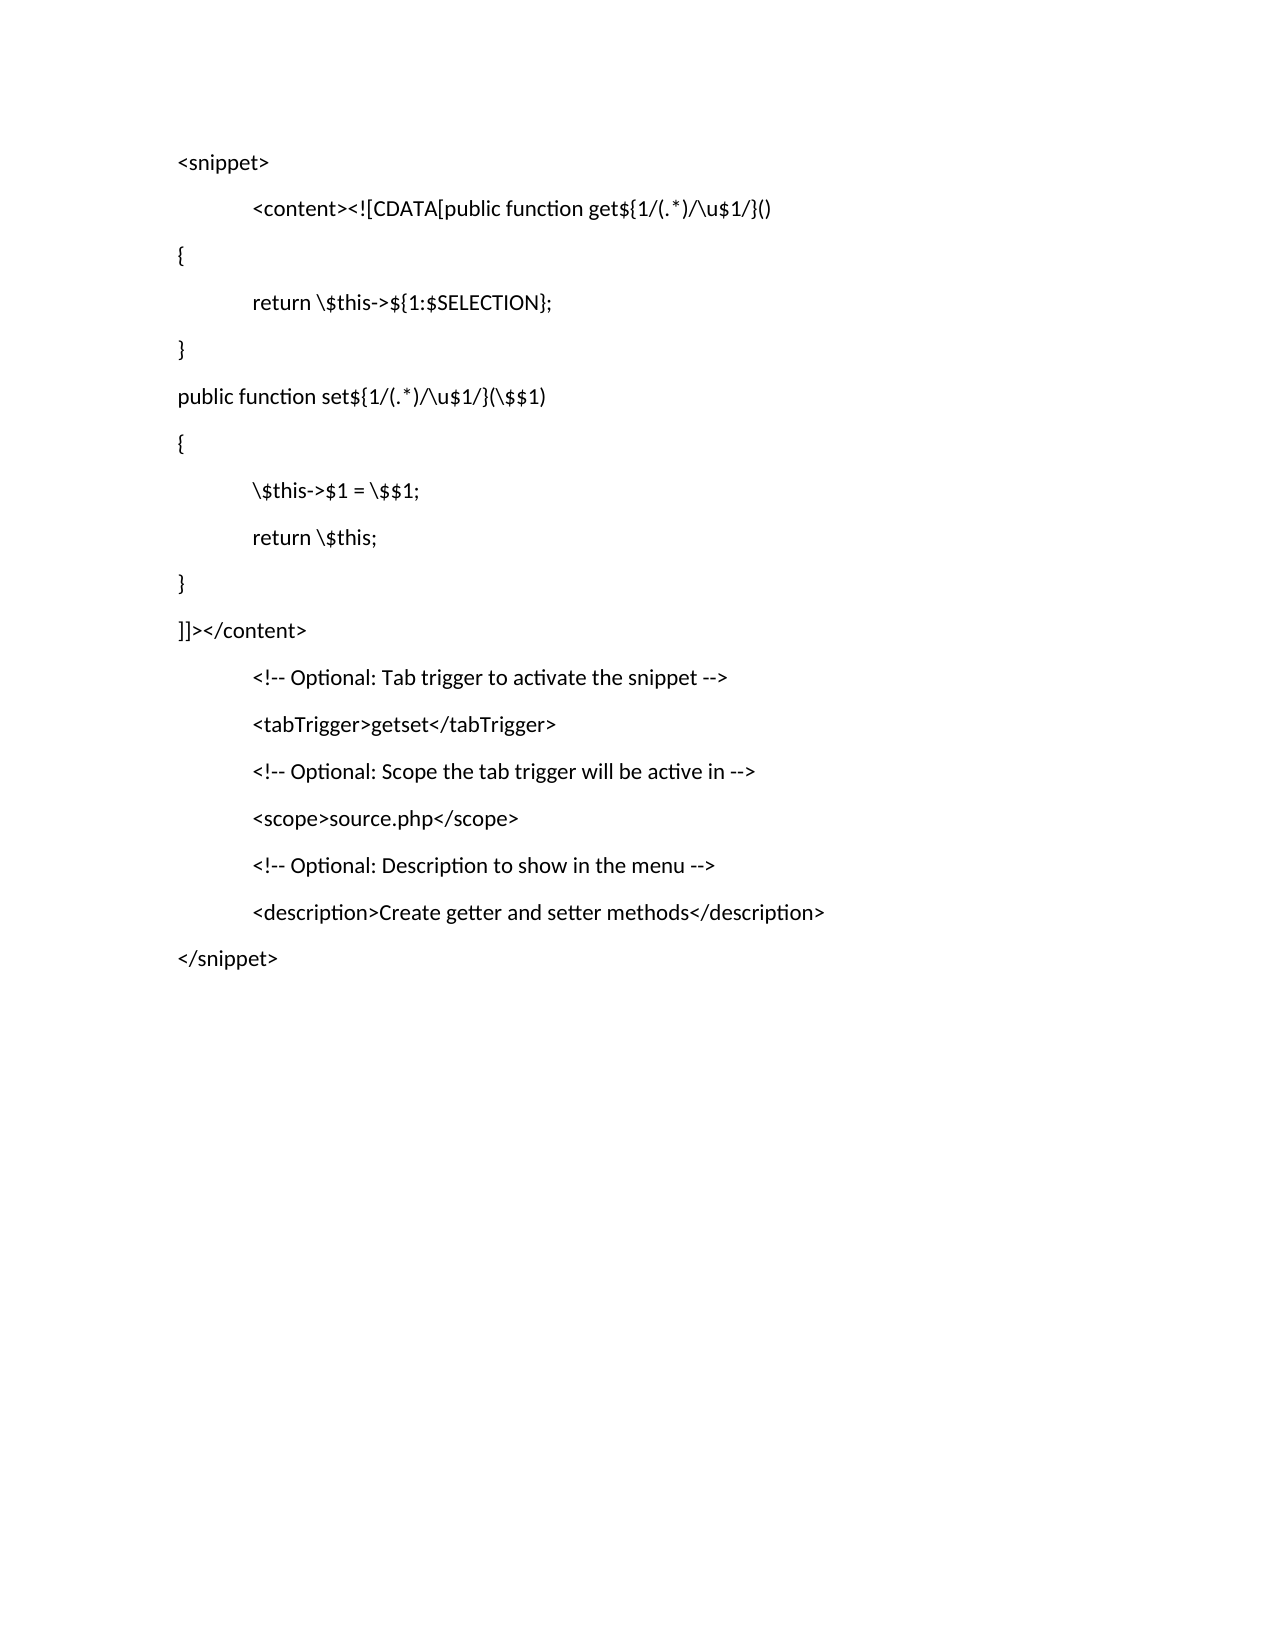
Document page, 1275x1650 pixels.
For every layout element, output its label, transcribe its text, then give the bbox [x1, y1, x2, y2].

text </snippet> [177, 944, 1098, 972]
text <content><![CDATA[public function get${1/(.*)/\u$1/}() [177, 194, 1098, 222]
text <!-- Optional: Tab trigger to activate the snippet --> [177, 663, 1098, 691]
text } [177, 335, 1098, 363]
text <scope>source.php</scope> [177, 804, 1098, 832]
text <description>Create getter and setter methods</description> [177, 898, 1098, 926]
text <snippet> [177, 148, 1098, 176]
text { [177, 429, 1098, 457]
text <!-- Optional: Description to show in the menu --> [177, 851, 1098, 879]
text \$this->$1 = \$$1; [177, 476, 1098, 504]
text return \$this; [177, 523, 1098, 551]
text { [177, 241, 1098, 269]
text ]]></content> [177, 616, 1098, 644]
text } [177, 569, 1098, 597]
text <!-- Optional: Scope the tab trigger will be active in --> [177, 757, 1098, 785]
text public function set${1/(.*)/\u$1/}(\$$1) [177, 382, 1098, 410]
text <tabTrigger>getset</tabTrigger> [177, 710, 1098, 738]
text return \$this->${1:$SELECTION}; [177, 288, 1098, 316]
